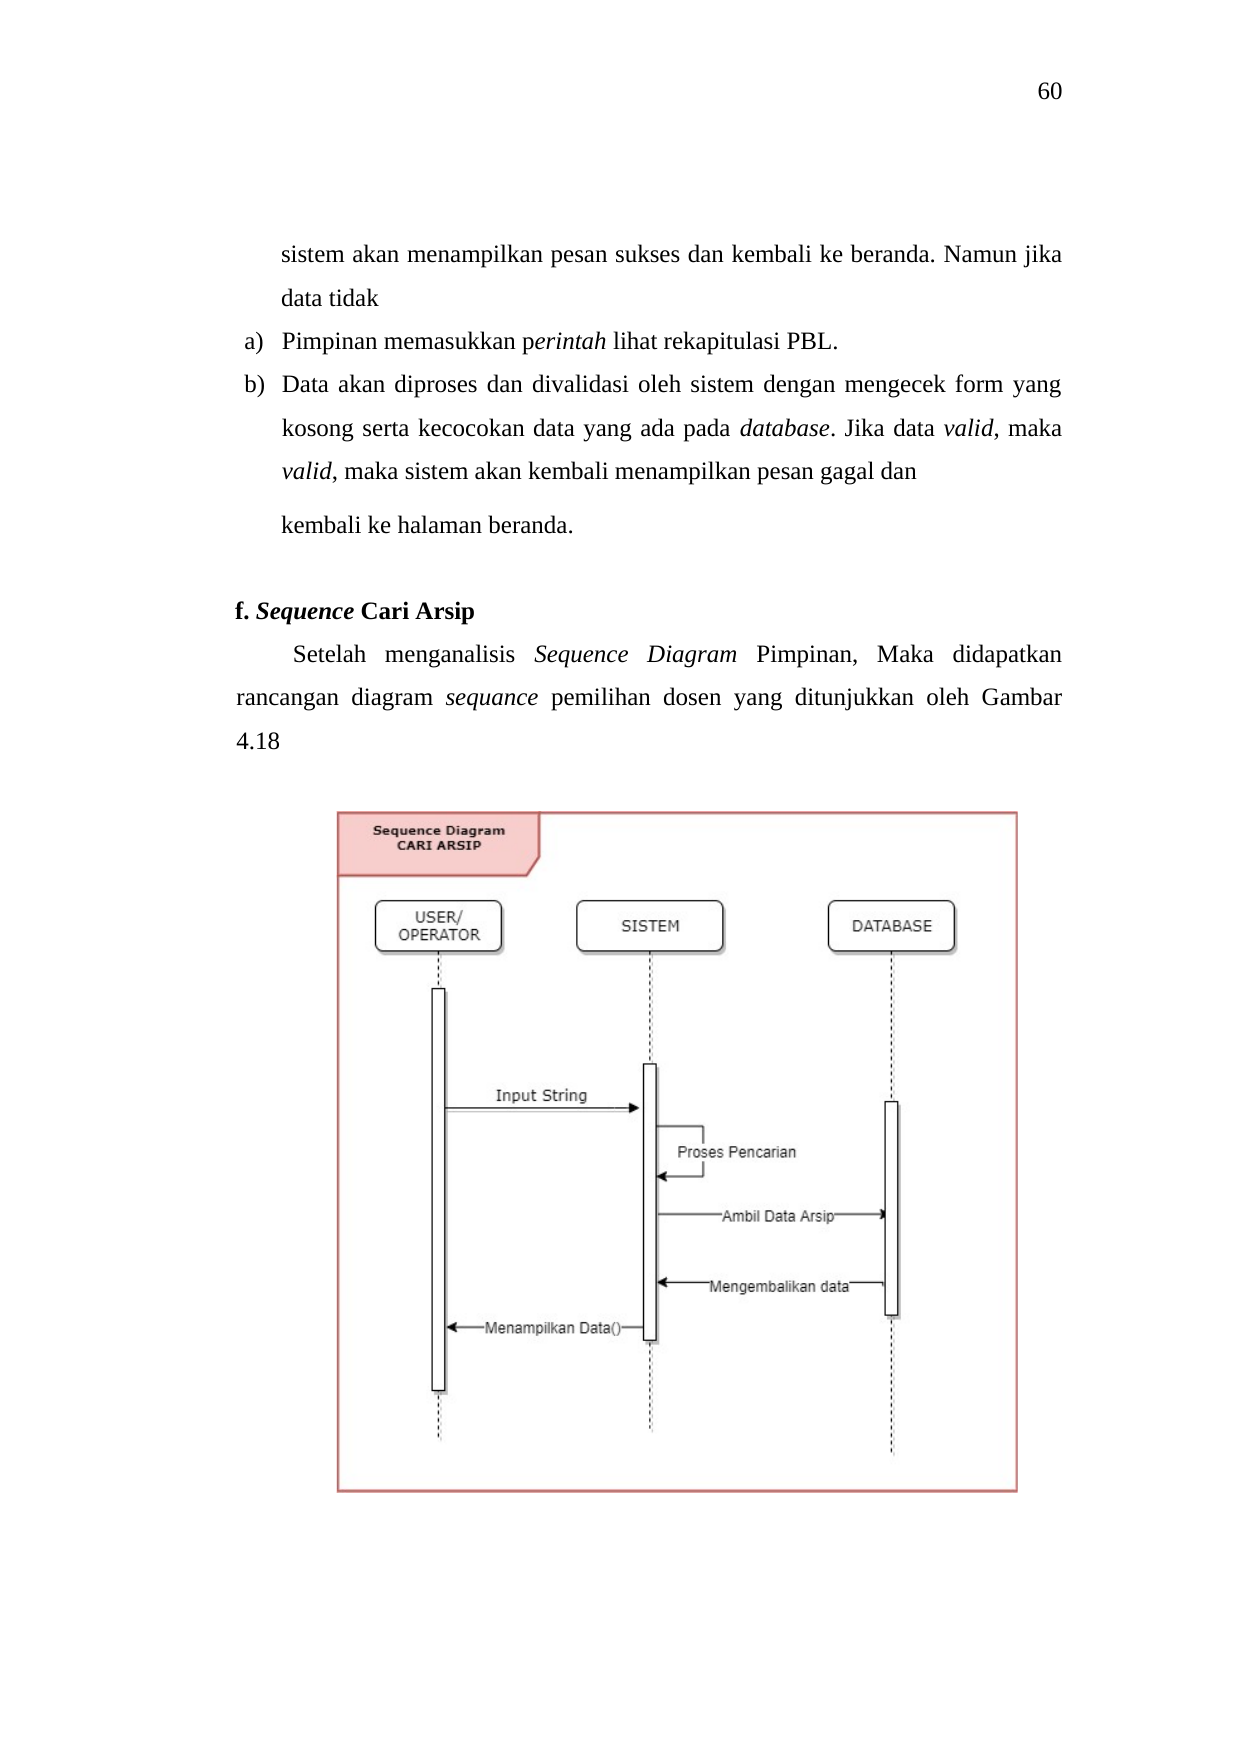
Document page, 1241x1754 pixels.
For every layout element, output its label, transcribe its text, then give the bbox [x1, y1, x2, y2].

picture [336, 811, 1018, 1493]
text kembali ke halaman beranda. [281, 510, 1062, 539]
subtitle f. Sequence Cari Arsip [235, 596, 1063, 625]
list Data akan diproses dan divalidasi oleh sistem dengan mengecek form yang kosong serta kecocokan data yang ada pada database. Jika data valid, maka valid, maka sistem akan kembali menampilkan pesan gagal dan [244, 369, 1062, 485]
text Setelah menganalisis Sequence Diagram Pimpinan, Maka didapatkan rancangan diagram sequance pemilihan dosen yang ditunjukkan oleh Gambar 4.18 [236, 639, 1062, 754]
list Pimpinan memasukkan perintah lihat rekapitulasi PBL. [244, 326, 1062, 354]
